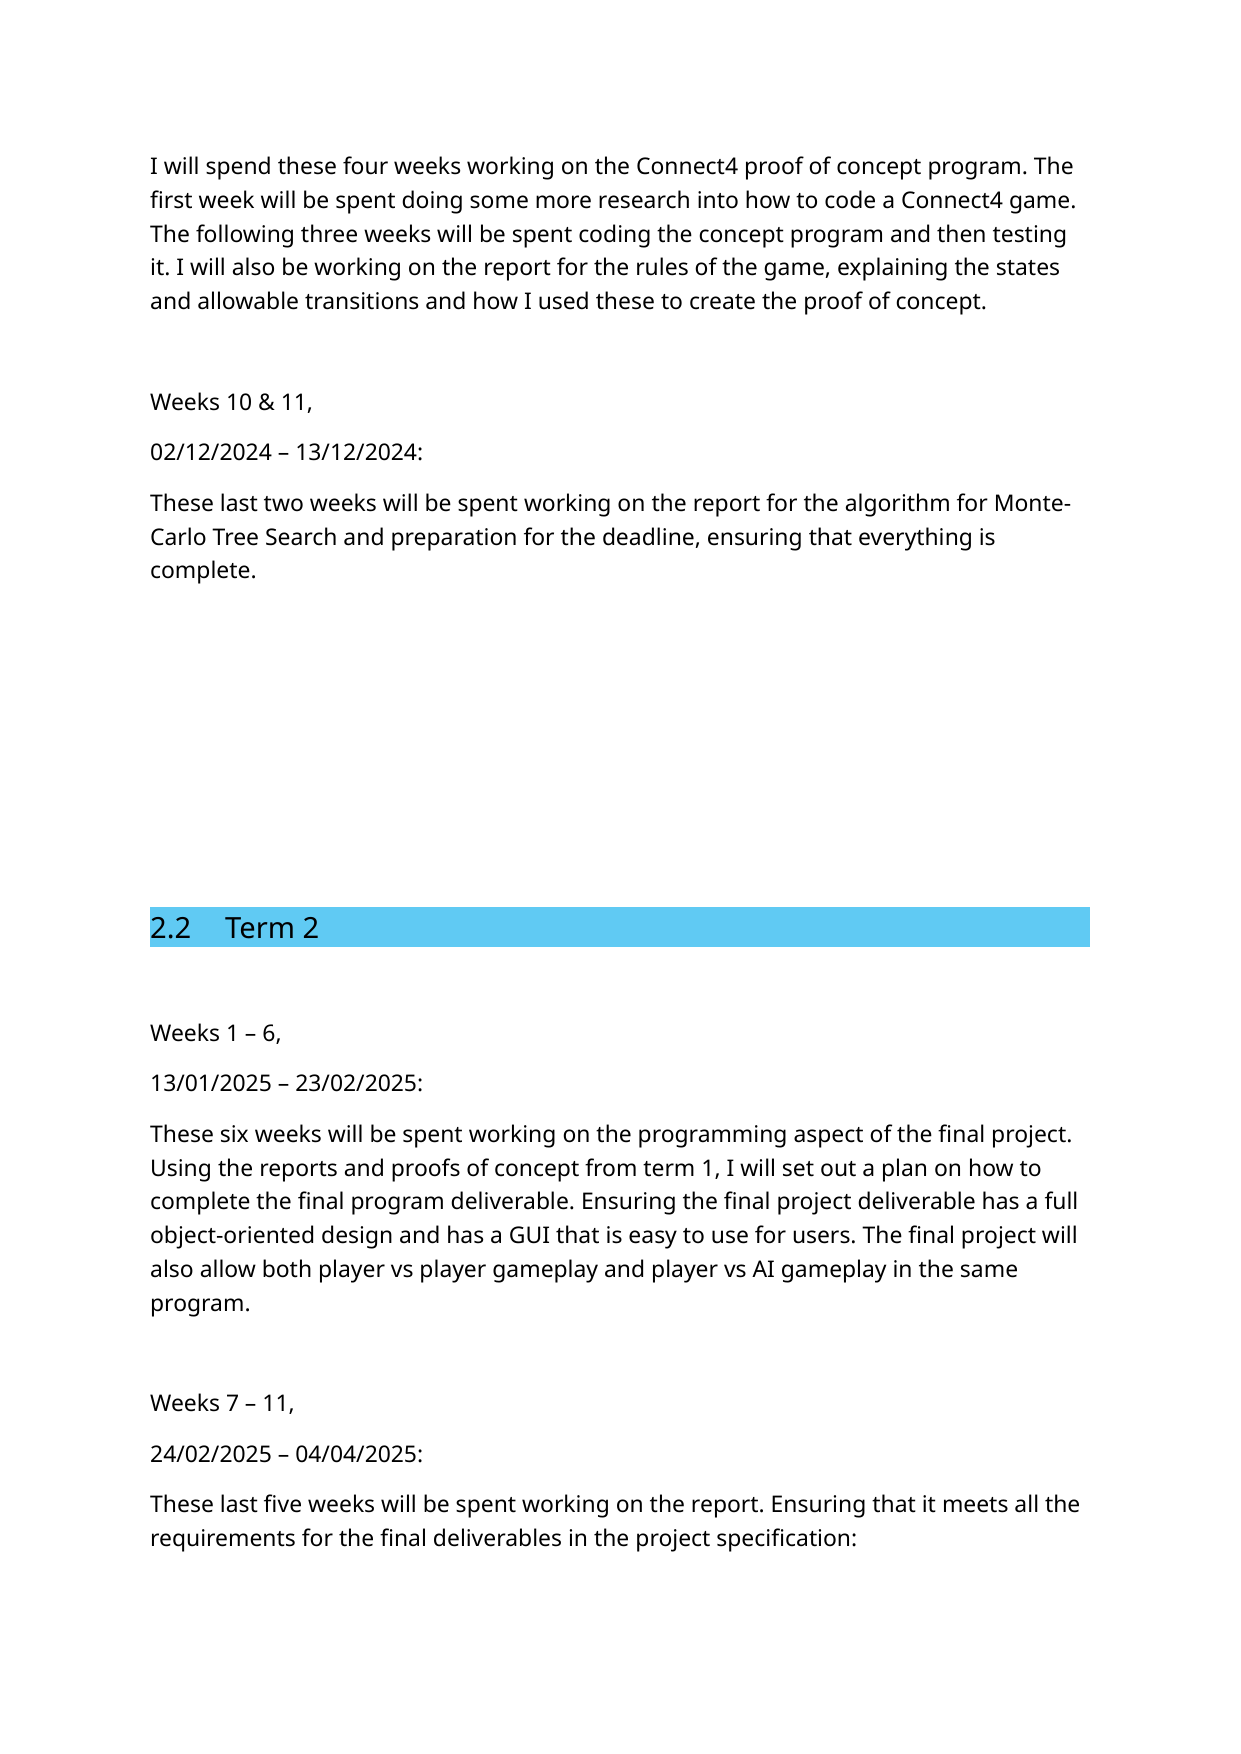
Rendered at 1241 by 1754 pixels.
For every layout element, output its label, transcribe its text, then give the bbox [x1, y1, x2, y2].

text These six weeks will be spent working on the programming aspect of the final project. Using the reports and proofs of concept from term 1, I will set out a plan on how to complete the final program deliverable. Ensuring the final project deliverable has a full object-oriented design and has a GUI that is easy to use for users. The final project will also allow both player vs player gameplay and player vs AI gameplay in the same program. [150, 1118, 1090, 1318]
text I will spend these four weeks working on the Connect4 proof of concept program. The first week will be spent doing some more research into how to code a Connect4 game. The following three weeks will be spent coding the concept program and then testing it. I will also be working on the report for the rules of the game, explaining the states and allowable transitions and how I used these to create the proof of concept. [150, 150, 1090, 316]
text 13/01/2025 – 23/02/2025: [150, 1067, 1090, 1099]
text 02/12/2024 – 13/12/2024: [150, 436, 1090, 467]
text Weeks 1 – 6, [150, 1017, 1090, 1048]
text These last five weeks will be spent working on the report. Ensuring that it meets all the requirements for the final deliverables in the project specification: [150, 1488, 1090, 1553]
text These last two weeks will be spent working on the report for the algorithm for Monte-Carlo Tree Search and preparation for the deadline, ensuring that everything is complete. [150, 487, 1090, 585]
text Weeks 10 & 11, [150, 386, 1090, 417]
text Weeks 7 – 11, [150, 1387, 1090, 1419]
list Term 2 [150, 907, 1090, 947]
text 24/02/2025 – 04/04/2025: [150, 1438, 1090, 1469]
